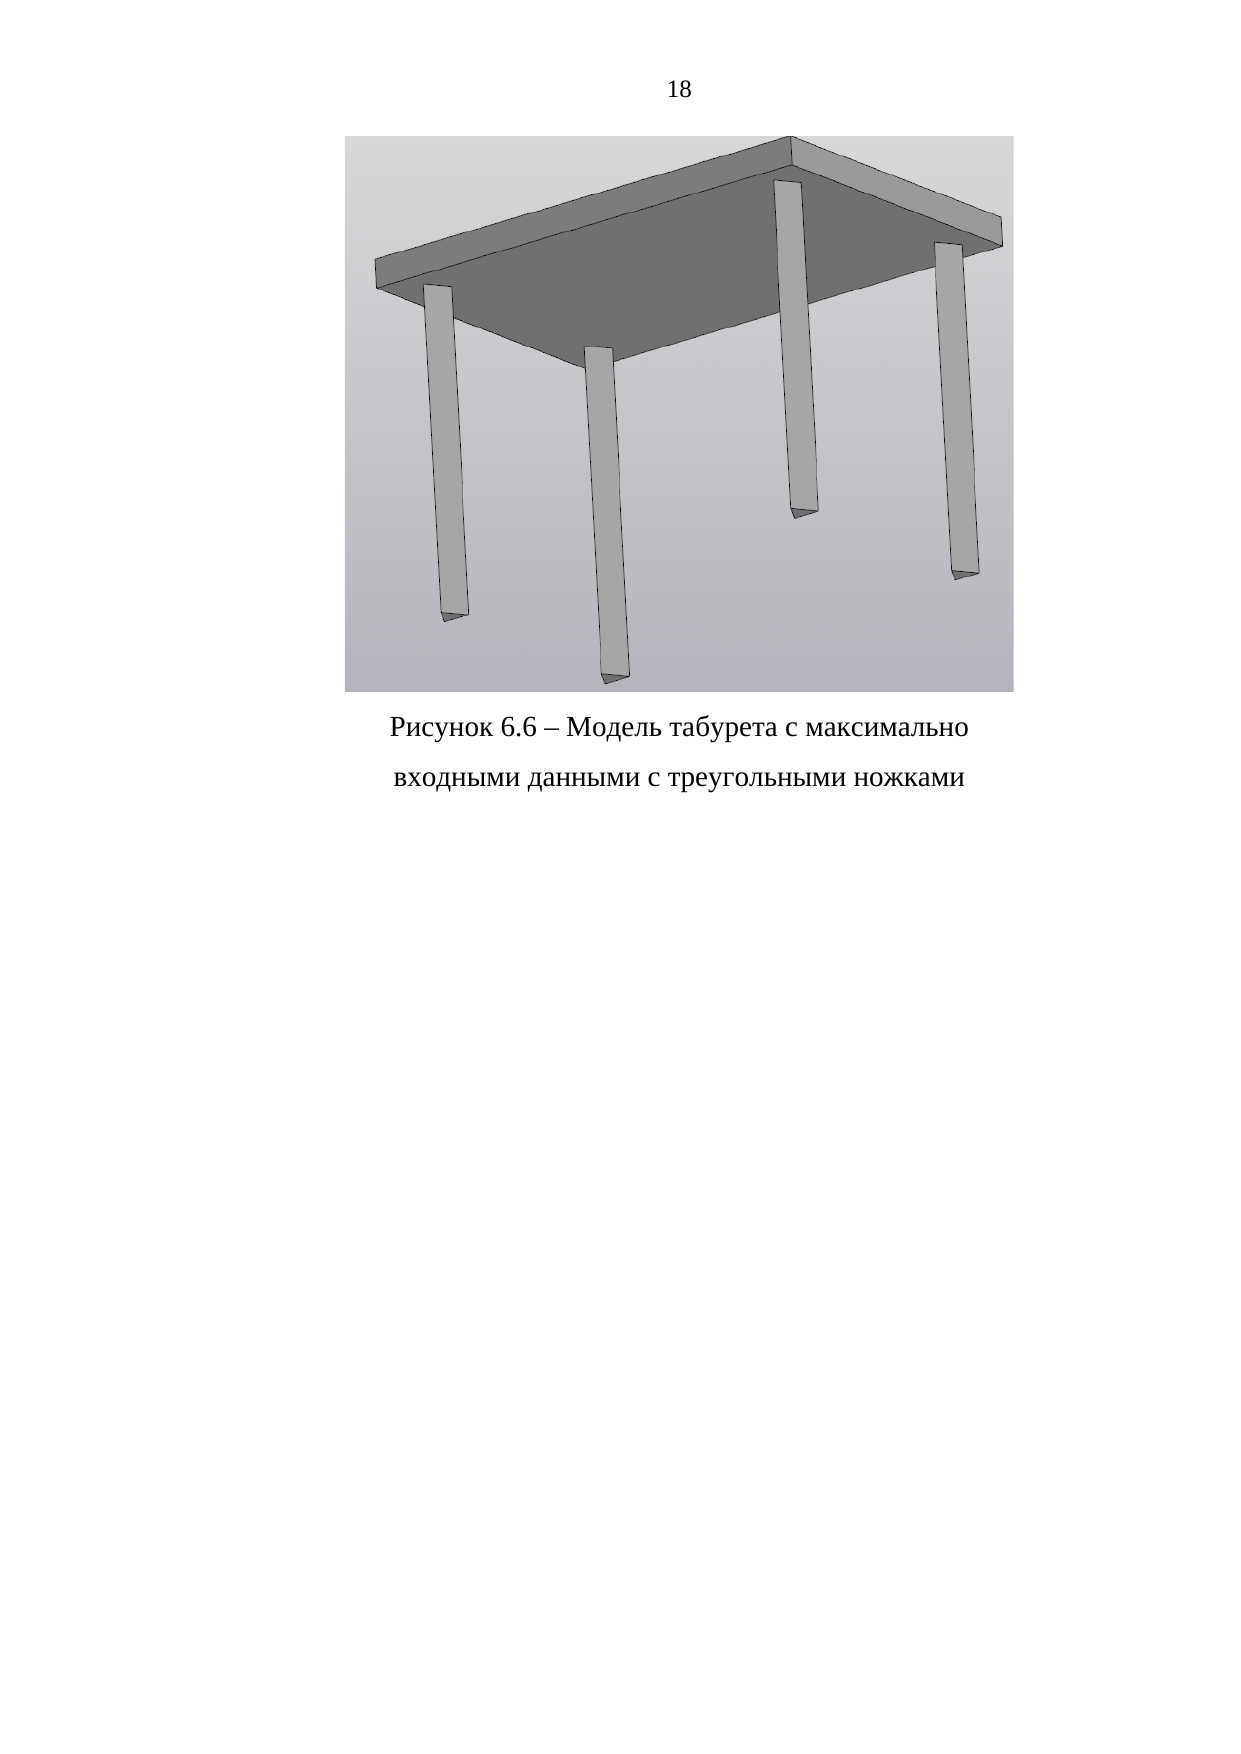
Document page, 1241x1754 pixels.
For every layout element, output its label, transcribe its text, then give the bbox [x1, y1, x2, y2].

text Рисунок 6.6 – Модель табурета с максимально входными данными с треугольными ножками [177, 709, 1181, 792]
picture [344, 136, 1014, 692]
